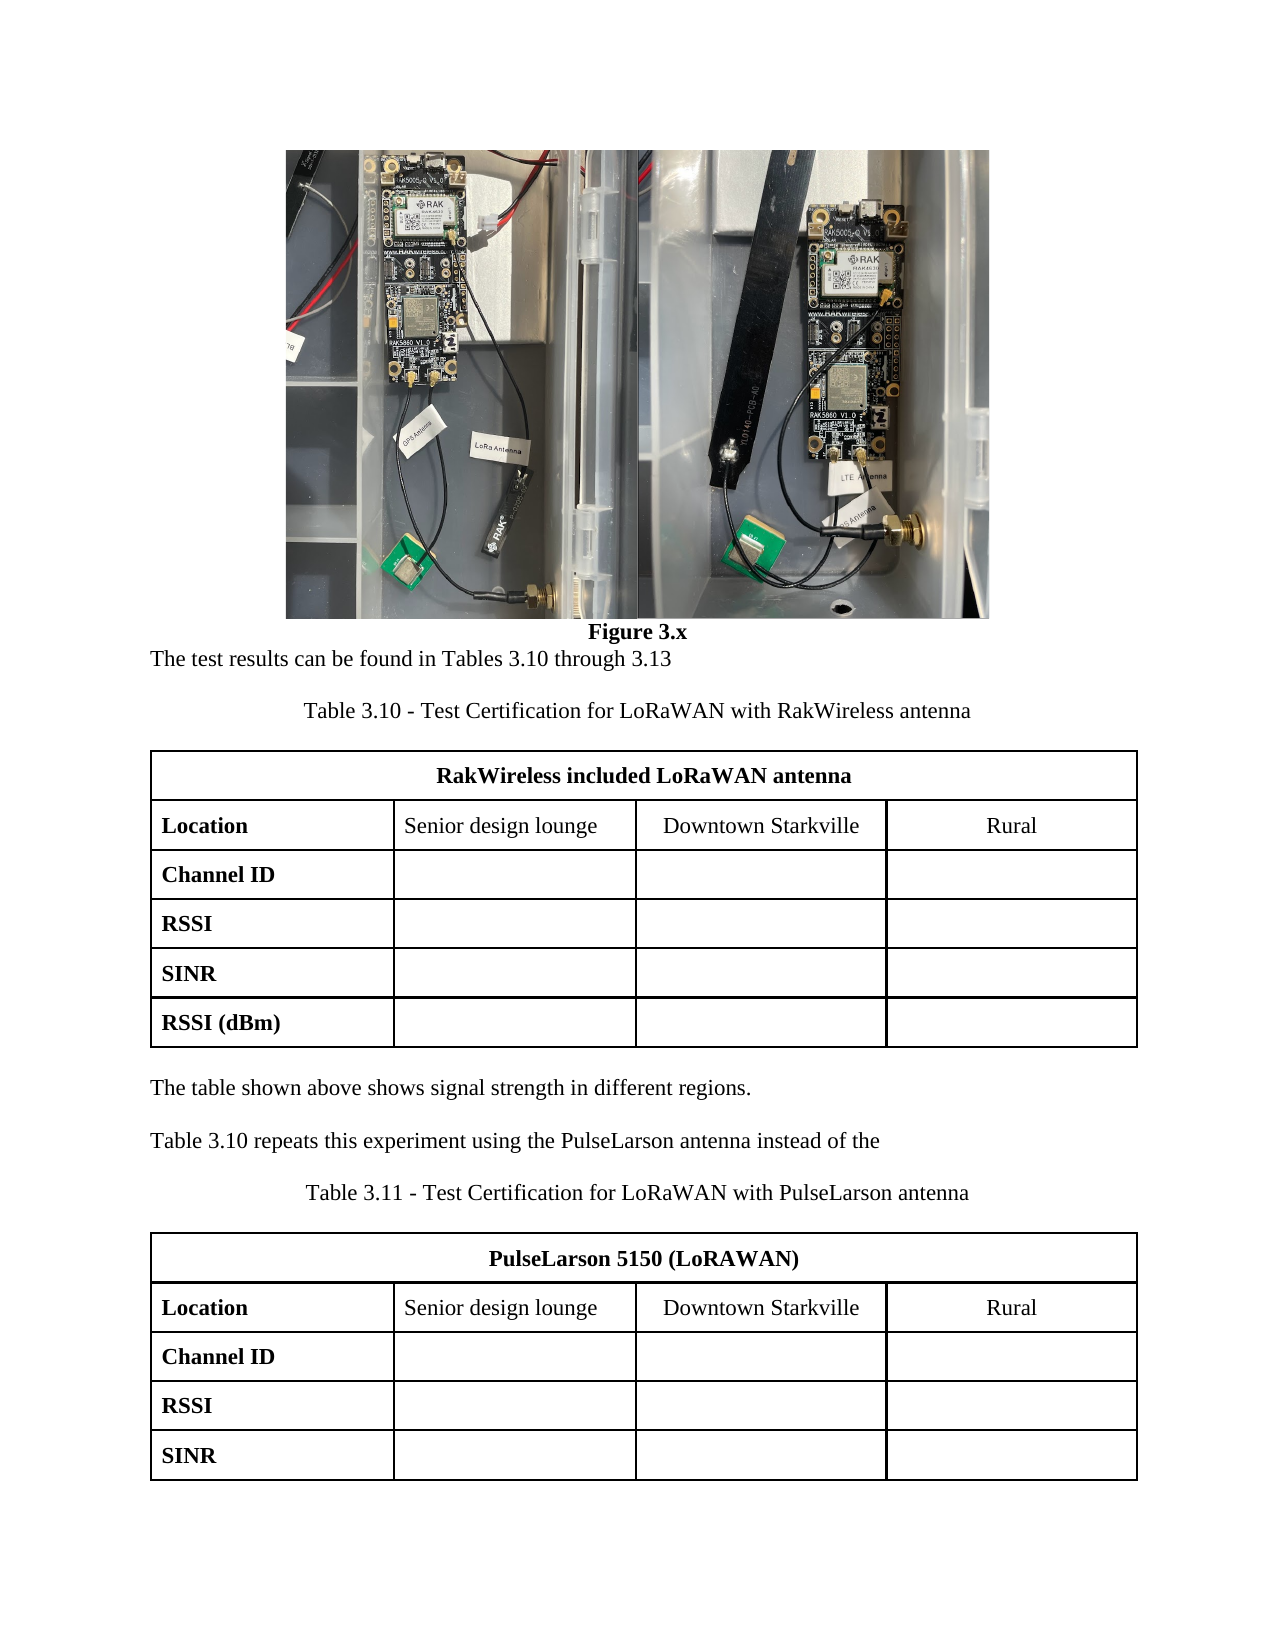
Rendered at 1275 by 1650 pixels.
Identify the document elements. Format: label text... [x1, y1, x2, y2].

table_cell [637, 1382, 885, 1429]
text Table 3.10 - Test Certification for LoRaWAN with RakWireless antenna [150, 697, 1125, 724]
table_cell SINR [152, 949, 393, 996]
table_cell [395, 851, 635, 898]
text Table 3.10 repeats this experiment using the PulseLarson antenna instead of the [150, 1127, 1125, 1153]
table_cell [637, 851, 885, 898]
table_cell [637, 1431, 885, 1478]
table_header RakWireless included LoRaWAN antenna [152, 752, 1136, 799]
text Figure 3.x [150, 618, 1125, 644]
table_cell Rural [888, 1284, 1136, 1331]
table_cell [395, 1431, 635, 1478]
table_cell [395, 1333, 635, 1380]
table_cell Downtown Starkville [637, 1284, 885, 1331]
table_cell [888, 999, 1136, 1046]
table_cell Location [152, 1284, 393, 1331]
table_cell [637, 999, 885, 1046]
table_cell [395, 900, 635, 947]
picture [285, 150, 990, 619]
table_cell Channel ID [152, 851, 393, 898]
table_cell Senior design lounge [395, 801, 635, 848]
table_cell RSSI [152, 1382, 393, 1429]
table_header PulseLarson 5150 (LoRAWAN) [152, 1234, 1136, 1281]
table_cell RSSI [152, 900, 393, 947]
table_cell [888, 1431, 1136, 1478]
table_cell Rural [888, 801, 1136, 848]
table_cell [888, 1333, 1136, 1380]
table_cell [888, 900, 1136, 947]
table_cell [395, 949, 635, 996]
table_cell [637, 900, 885, 947]
text The test results can be found in Tables 3.10 through 3.13 [150, 644, 1125, 671]
table_cell [395, 1382, 635, 1429]
text Table 3.11 - Test Certification for LoRaWAN with PulseLarson antenna [150, 1179, 1125, 1206]
table_cell [888, 949, 1136, 996]
table_cell Senior design lounge [395, 1284, 635, 1331]
table_cell [888, 1382, 1136, 1429]
table_cell [637, 949, 885, 996]
table_cell Channel ID [152, 1333, 393, 1380]
table_cell RSSI (dBm) [152, 999, 393, 1046]
table_cell Downtown Starkville [637, 801, 885, 848]
table_cell SINR [152, 1431, 393, 1478]
table_cell [637, 1333, 885, 1380]
table_cell Location [152, 801, 393, 848]
table_cell [888, 851, 1136, 898]
text The table shown above shows signal strength in different regions. [150, 1074, 1125, 1100]
table_cell [395, 999, 635, 1046]
